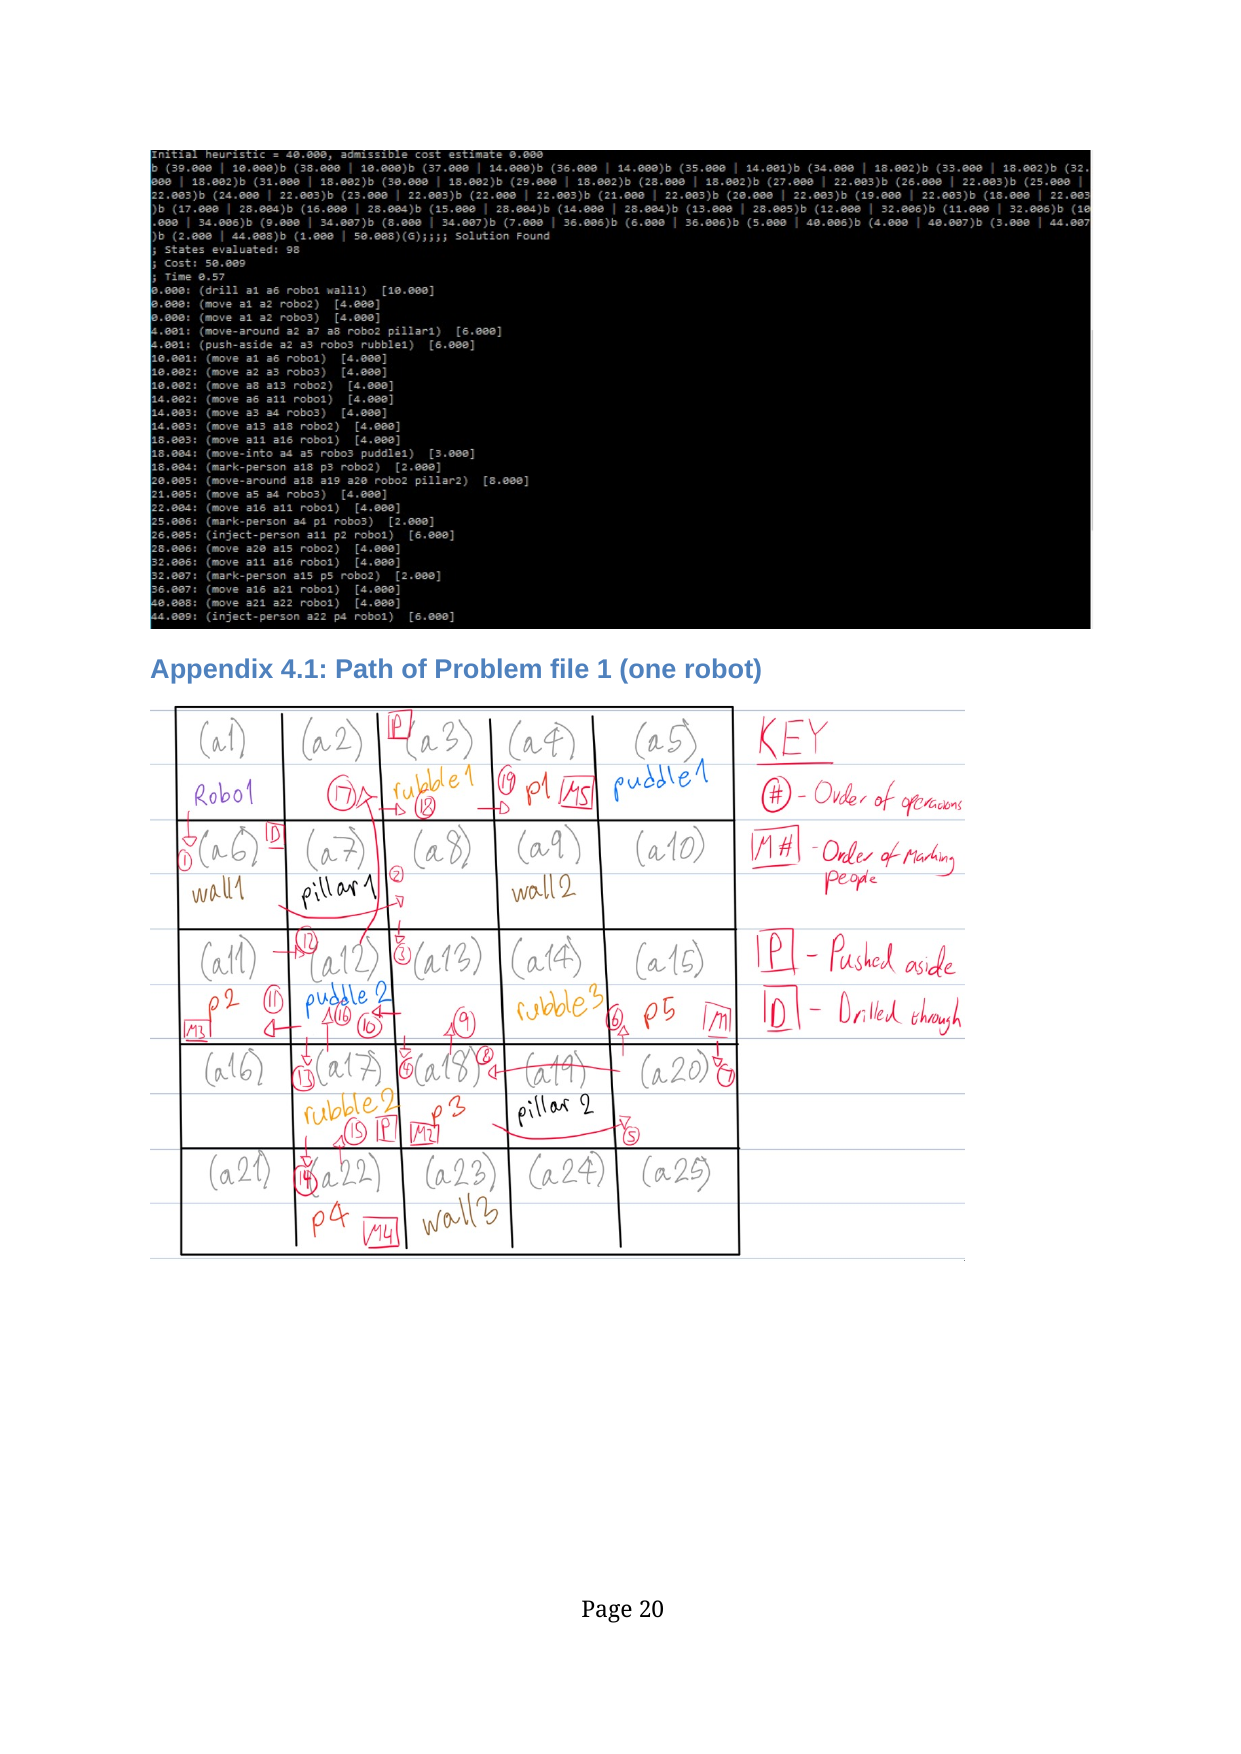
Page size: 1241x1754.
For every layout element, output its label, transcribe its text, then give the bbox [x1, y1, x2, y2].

subtitle Appendix 4.1: Path of Problem file 1 (one robot) [150, 653, 1090, 684]
picture [150, 150, 1094, 629]
picture [150, 689, 965, 1261]
